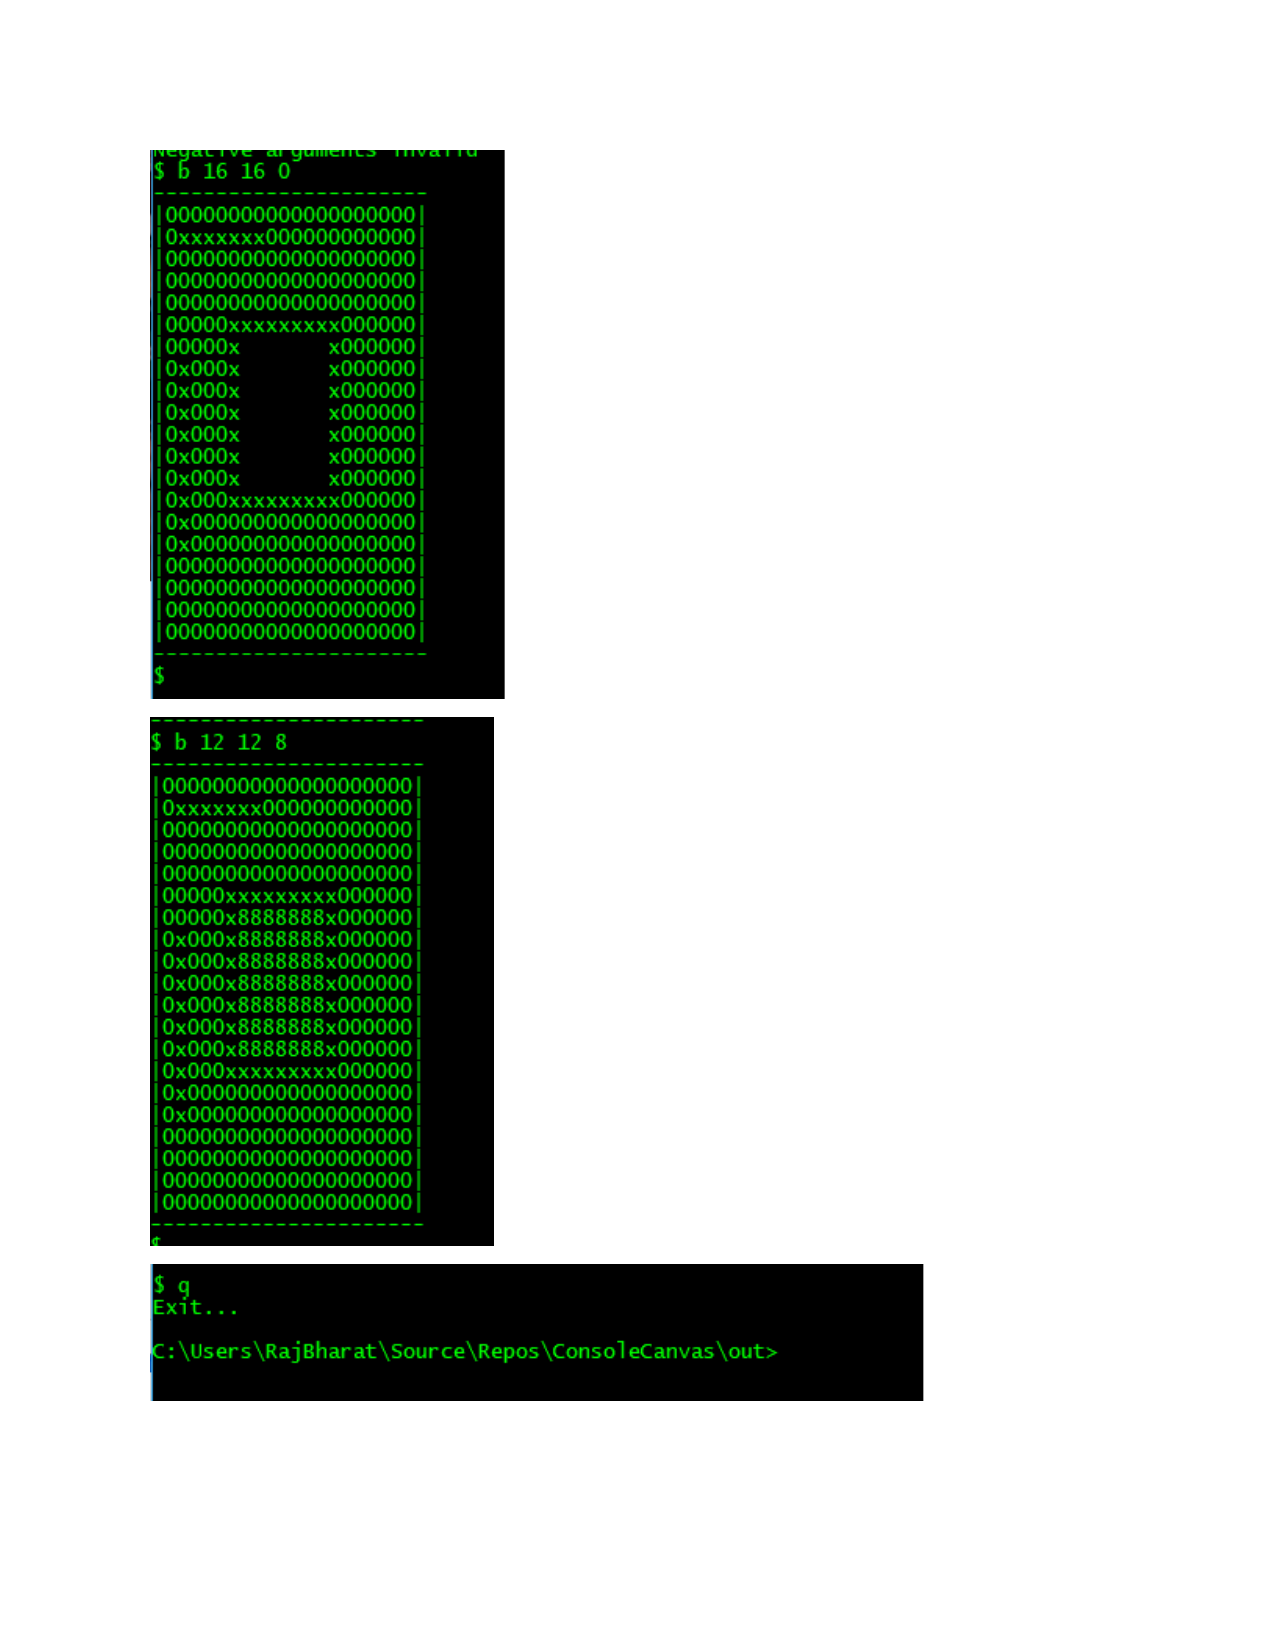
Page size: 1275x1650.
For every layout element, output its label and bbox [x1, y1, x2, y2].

picture [150, 1264, 924, 1401]
picture [150, 717, 494, 1246]
picture [150, 150, 505, 699]
